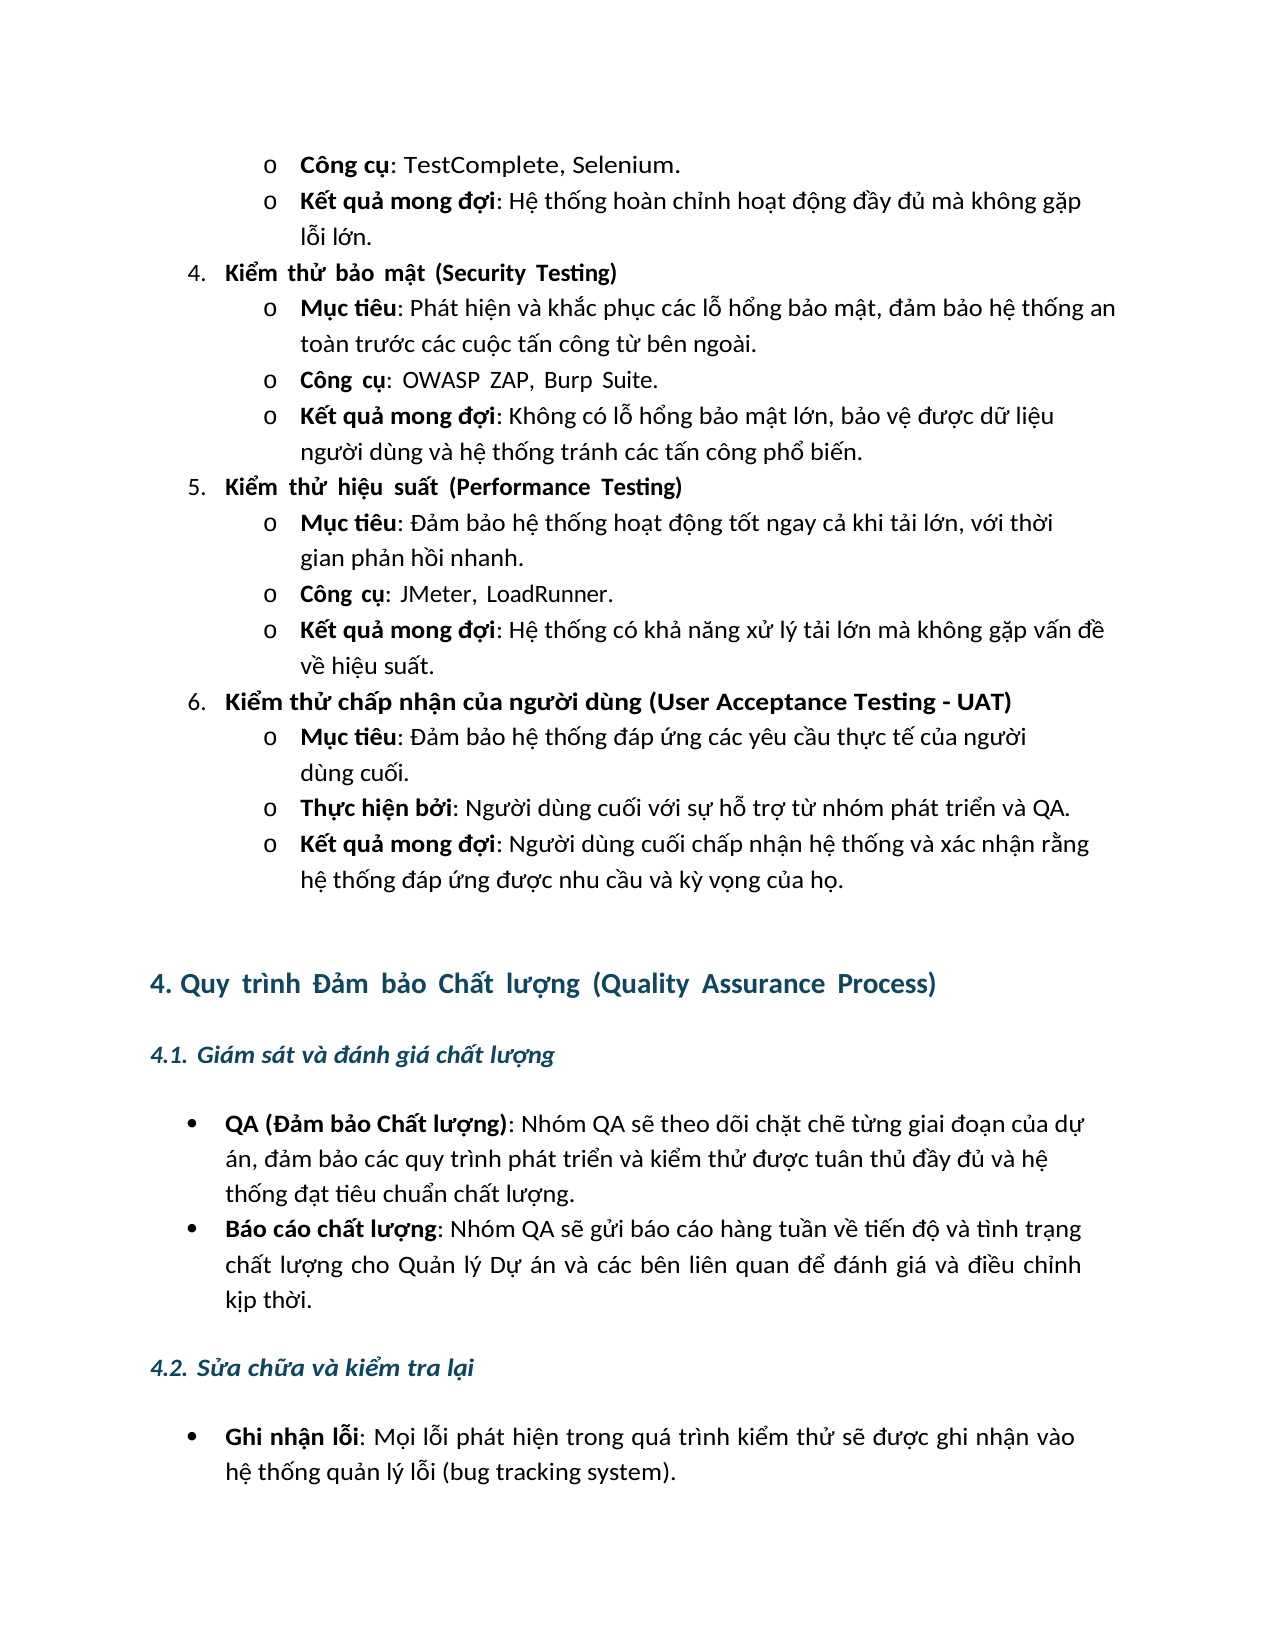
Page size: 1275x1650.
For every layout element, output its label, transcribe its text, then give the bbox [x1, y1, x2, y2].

list Mục tiêu: Phát hiện và khắc phục các lỗ hổng bảo mật, đảm bảo hệ thống an [263, 292, 1139, 324]
list Kết quả mong đợi: Hệ thống hoàn chỉnh hoạt động đầy đủ mà không gặp lỗi lớn. [263, 186, 1108, 252]
text toàn trước các cuộc tấn công từ bên ngoài. [300, 329, 1139, 359]
list Công cụ: TestComplete, Selenium. [263, 150, 1139, 181]
list Công cụ: OWASP ZAP, Burp Suite. [263, 364, 1139, 396]
text về hiệu suất. [300, 650, 1139, 681]
list Công cụ: JMeter, LoadRunner. [263, 578, 1139, 610]
subtitle Kiểm thử hiệu suất (Performance Testing) [187, 471, 1139, 502]
subtitle Kiểm thử chấp nhận của người dùng (User Acceptance Testing - UAT) [187, 686, 1139, 716]
list Kết quả mong đợi: Không có lỗ hổng bảo mật lớn, bảo vệ được dữ liệu người dùng và hệ thống tránh các tấn công phổ biến. [263, 400, 1115, 466]
list Mục tiêu: Đảm bảo hệ thống hoạt động tốt ngay cả khi tải lớn, với thời gian phản hồi nhanh. [263, 507, 1091, 573]
subtitle Kiểm thử bảo mật (Security Testing) [187, 257, 1139, 287]
list Kết quả mong đợi: Người dùng cuối chấp nhận hệ thống và xác nhận rằng hệ thống đáp ứng được nhu cầu và kỳ vọng của họ. [263, 828, 1120, 894]
subtitle Giám sát và đánh giá chất lượng [150, 1039, 1139, 1070]
subtitle Sửa chữa và kiểm tra lại [150, 1352, 1139, 1383]
list Thực hiện bởi: Người dùng cuối với sự hỗ trợ từ nhóm phát triển và QA. [263, 792, 1139, 824]
list Ghi nhận lỗi: Mọi lỗi phát hiện trong quá trình kiểm thử sẽ được ghi nhận vào hệ thống quản lý lỗi (bug tracking system). [188, 1422, 1076, 1487]
list Kết quả mong đợi: Hệ thống có khả năng xử lý tải lớn mà không gặp vấn đề [263, 614, 1139, 646]
subtitle Quy trình Đảm bảo Chất lượng (Quality Assurance Process) [150, 965, 1139, 1001]
list QA (Đảm bảo Chất lượng): Nhóm QA sẽ theo dõi chặt chẽ từng giai đoạn của dự án, đảm bảo các quy trình phát triển và kiểm thử được tuân thủ đầy đủ và hệ thống đạt tiêu chuẩn chất lượng. [188, 1108, 1104, 1209]
list Báo cáo chất lượng: Nhóm QA sẽ gửi báo cáo hàng tuần về tiến độ và tình trạng chất lượng cho Quản lý Dự án và các bên liên quan để đánh giá và điều chỉnh kịp thời. [188, 1214, 1081, 1315]
list Mục tiêu: Đảm bảo hệ thống đáp ứng các yêu cầu thực tế của người dùng cuối. [263, 721, 1086, 787]
